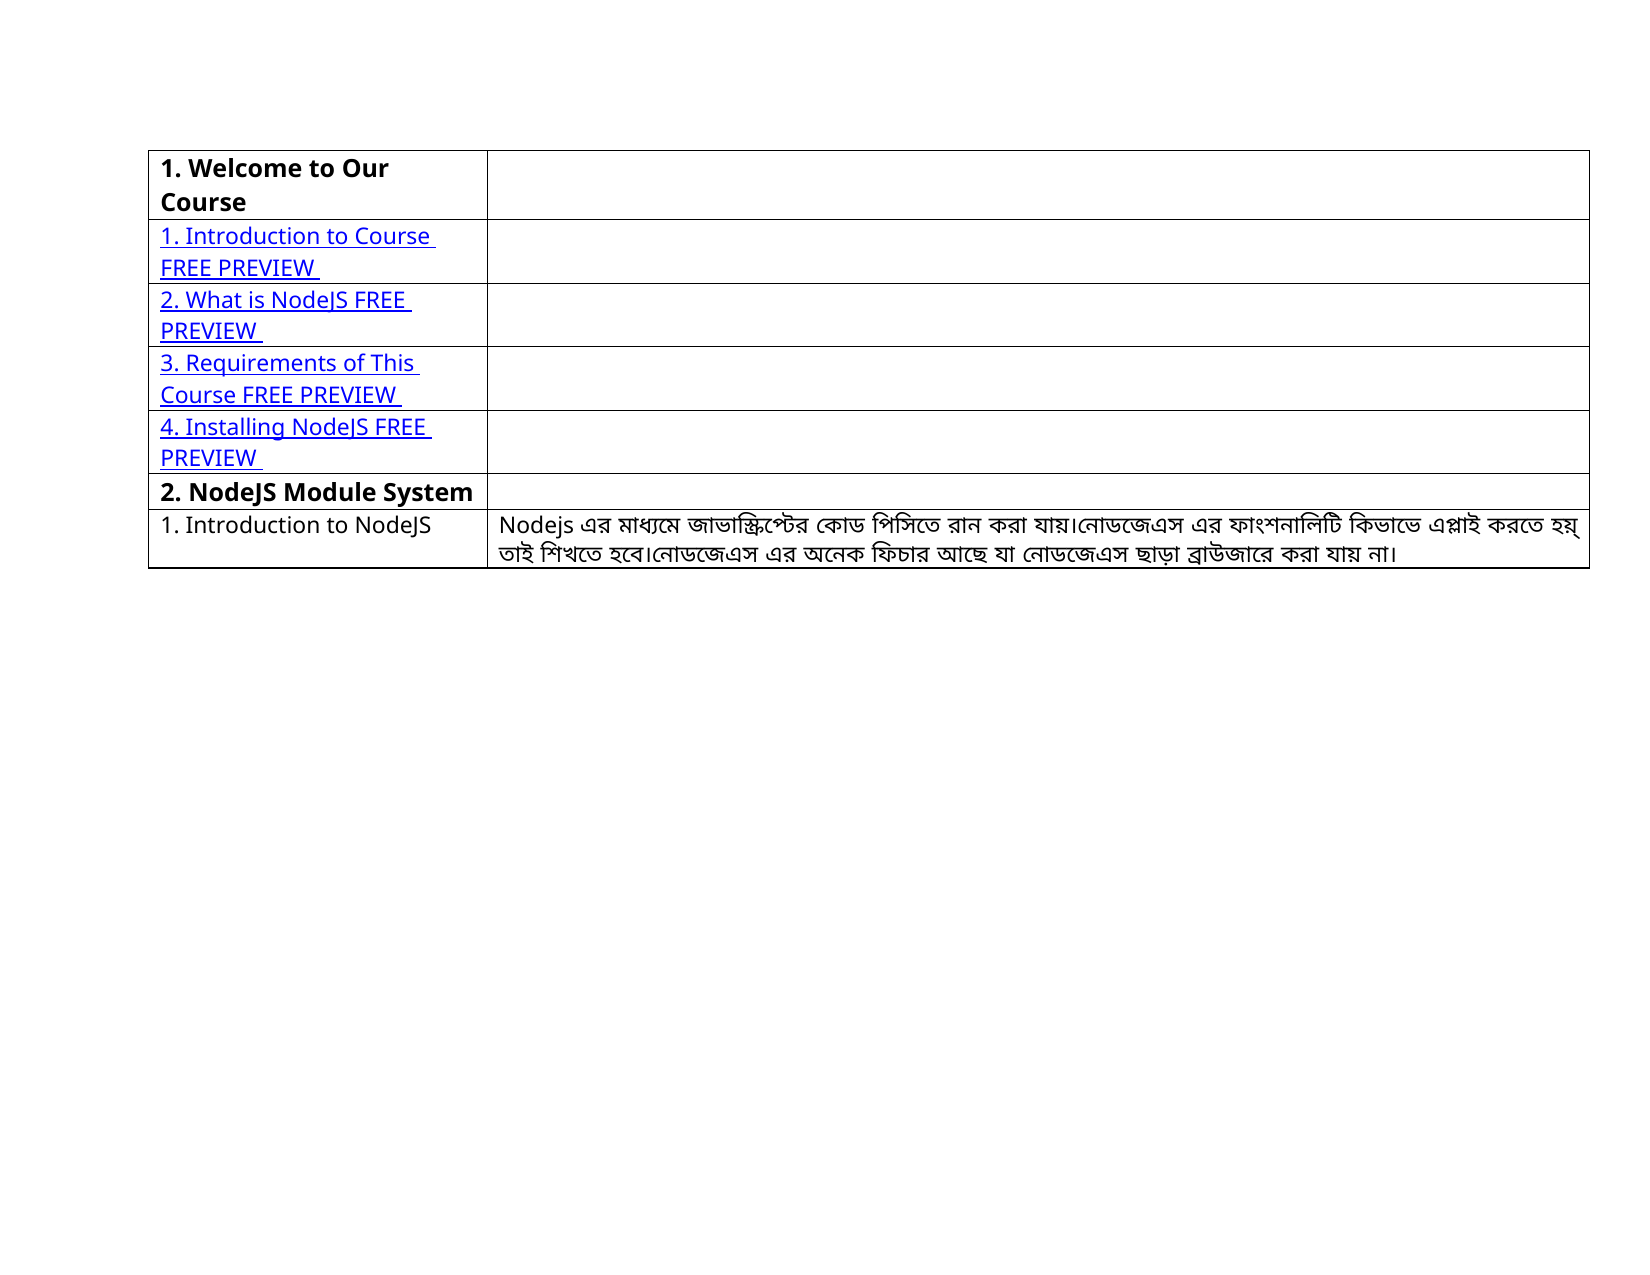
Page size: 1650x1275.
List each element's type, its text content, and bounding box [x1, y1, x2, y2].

table_header 1. Welcome to Our Course [149, 151, 487, 219]
table_cell 2. What is NodeJS FREE PREVIEW [149, 284, 487, 346]
table_cell 1. Introduction to NodeJS [149, 510, 487, 567]
table_cell [488, 220, 1589, 283]
table_cell [488, 347, 1589, 410]
table_cell [488, 474, 1589, 508]
table_cell 4. Installing NodeJS FREE PREVIEW [149, 411, 487, 473]
table_cell [488, 411, 1589, 473]
table_header [488, 151, 1589, 219]
table_cell 2. NodeJS Module System [149, 474, 487, 508]
table_cell 1. Introduction to Course FREE PREVIEW [149, 220, 487, 283]
table_cell 3. Requirements of This Course FREE PREVIEW [149, 347, 487, 410]
table_cell [488, 284, 1589, 346]
table_cell Nodejs এর মাধ্যমে জাভাস্ক্রিপ্টের কোড পিসিতে রান করা যায়।নোডজেএস এর ফাংশনালিটি কিভাভে এপ্লাই করতে হয়্ তাই শিখতে হবে।নোডজেএস এর অনেক ফিচার আছে যা নোডজেএস ছাড়া ব্রাউজারে করা যায় না। [488, 510, 1589, 567]
